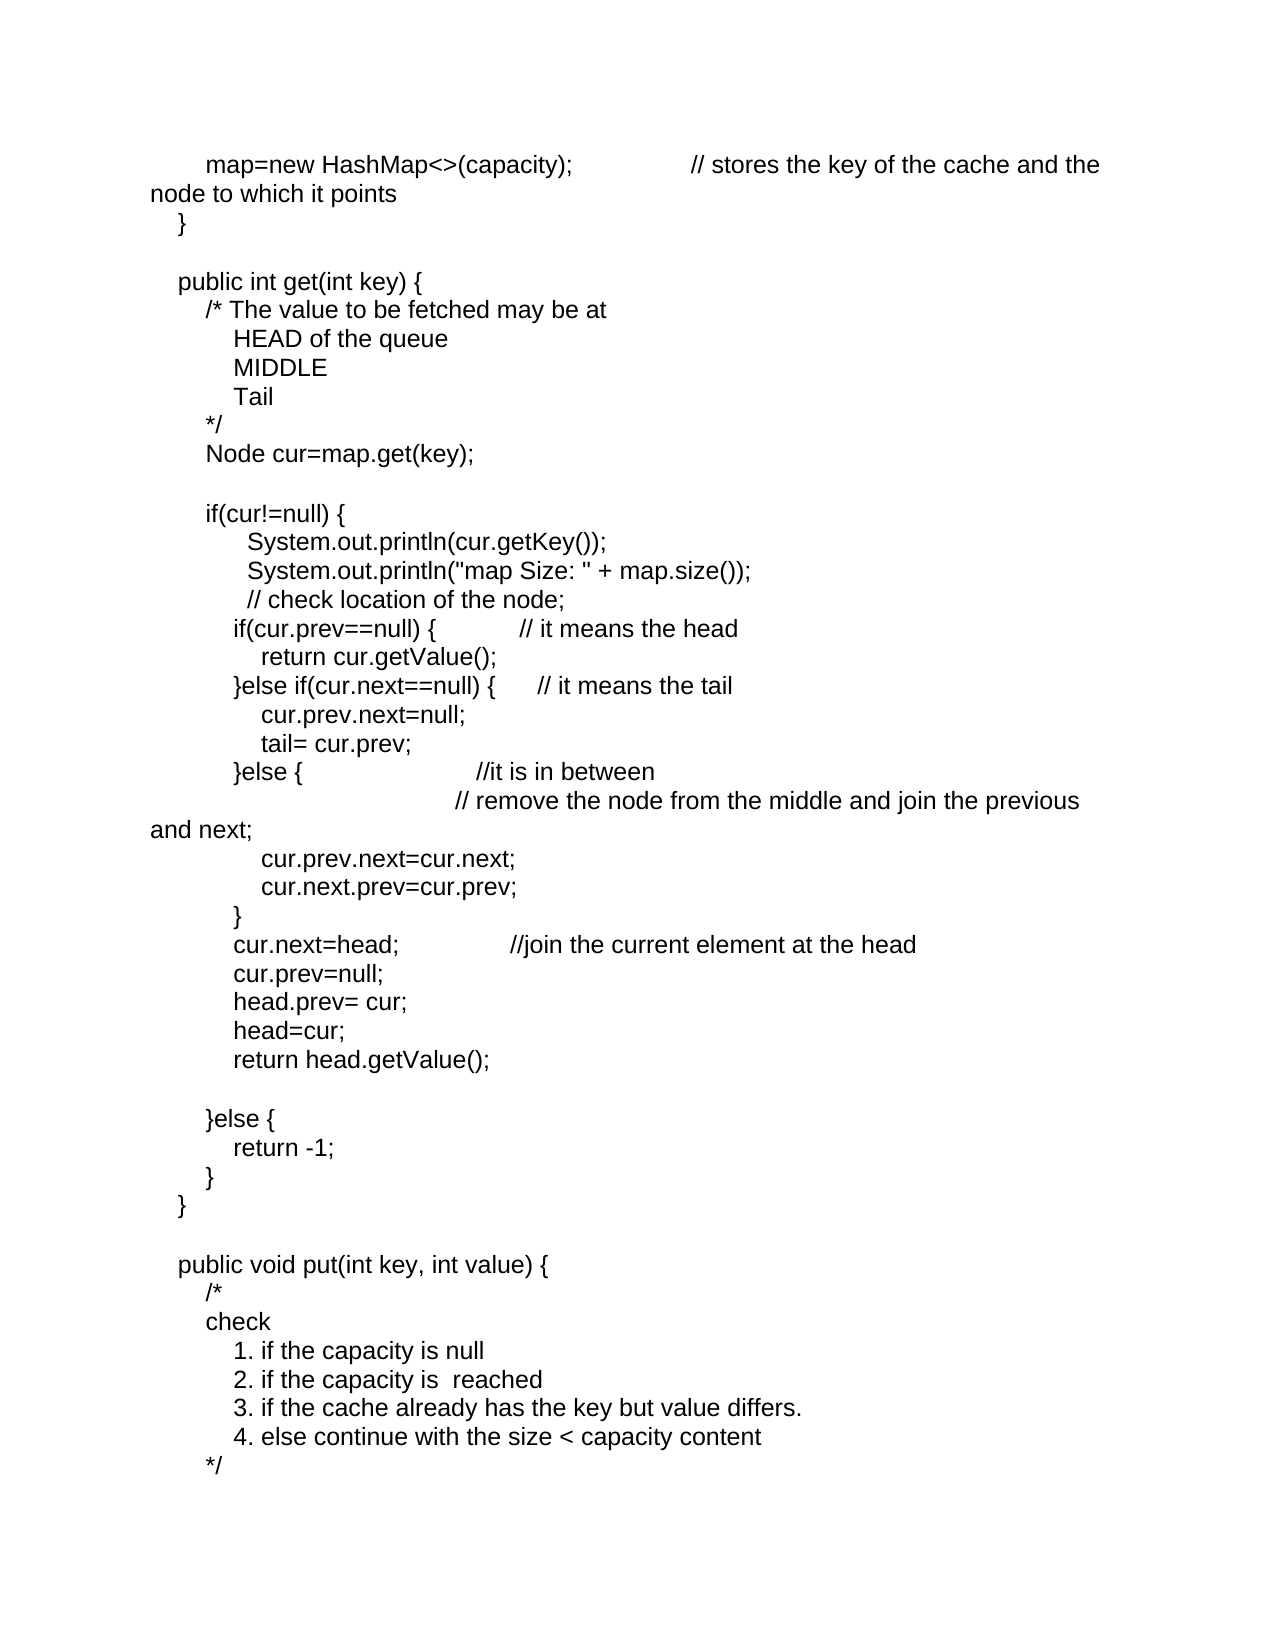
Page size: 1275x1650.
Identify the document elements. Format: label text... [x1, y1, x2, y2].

text }else { //it is in between [150, 757, 1125, 786]
text // remove the node from the middle and join the previous and next; [150, 786, 1125, 843]
text map=new HashMap<>(capacity); // stores the key of the cache and the node to which it points [150, 150, 1125, 207]
text cur.next=head; //join the current element at the head [150, 930, 1125, 958]
text MIDDLE [150, 353, 1125, 382]
text cur.prev.next=cur.next; [150, 843, 1125, 872]
text cur.prev=null; [150, 958, 1125, 987]
text /* [150, 1278, 1125, 1307]
text return cur.getValue(); [150, 642, 1125, 671]
text return -1; [150, 1133, 1125, 1162]
text cur.next.prev=cur.prev; [150, 872, 1125, 901]
text head=cur; [150, 1016, 1125, 1045]
text 1. if the capacity is null [150, 1336, 1125, 1364]
text tail= cur.prev; [150, 728, 1125, 757]
text if(cur.prev==null) { // it means the head [150, 613, 1125, 642]
text // check location of the node; [150, 585, 1125, 613]
text } [150, 901, 1125, 930]
text head.prev= cur; [150, 987, 1125, 1016]
text System.out.println(cur.getKey()); [150, 527, 1125, 556]
text System.out.println("map Size: " + map.size()); [150, 556, 1125, 585]
text Node cur=map.get(key); [150, 439, 1125, 468]
text public void put(int key, int value) { [150, 1249, 1125, 1278]
text }else { [150, 1104, 1125, 1133]
text 4. else continue with the size < capacity content [150, 1422, 1125, 1451]
text if(cur!=null) { [150, 498, 1125, 527]
text HEAD of the queue [150, 324, 1125, 353]
text } [150, 207, 1125, 236]
text 2. if the capacity is reached [150, 1364, 1125, 1393]
text public int get(int key) { [150, 267, 1125, 296]
text */ [150, 1451, 1125, 1479]
text } [150, 1190, 1125, 1219]
text } [150, 1162, 1125, 1190]
text */ [150, 411, 1125, 439]
text return head.getValue(); [150, 1045, 1125, 1073]
text check [150, 1307, 1125, 1336]
text /* The value to be fetched may be at [150, 296, 1125, 324]
text }else if(cur.next==null) { // it means the tail [150, 671, 1125, 700]
text 3. if the cache already has the key but value differs. [150, 1393, 1125, 1422]
text Tail [150, 382, 1125, 411]
text cur.prev.next=null; [150, 700, 1125, 728]
